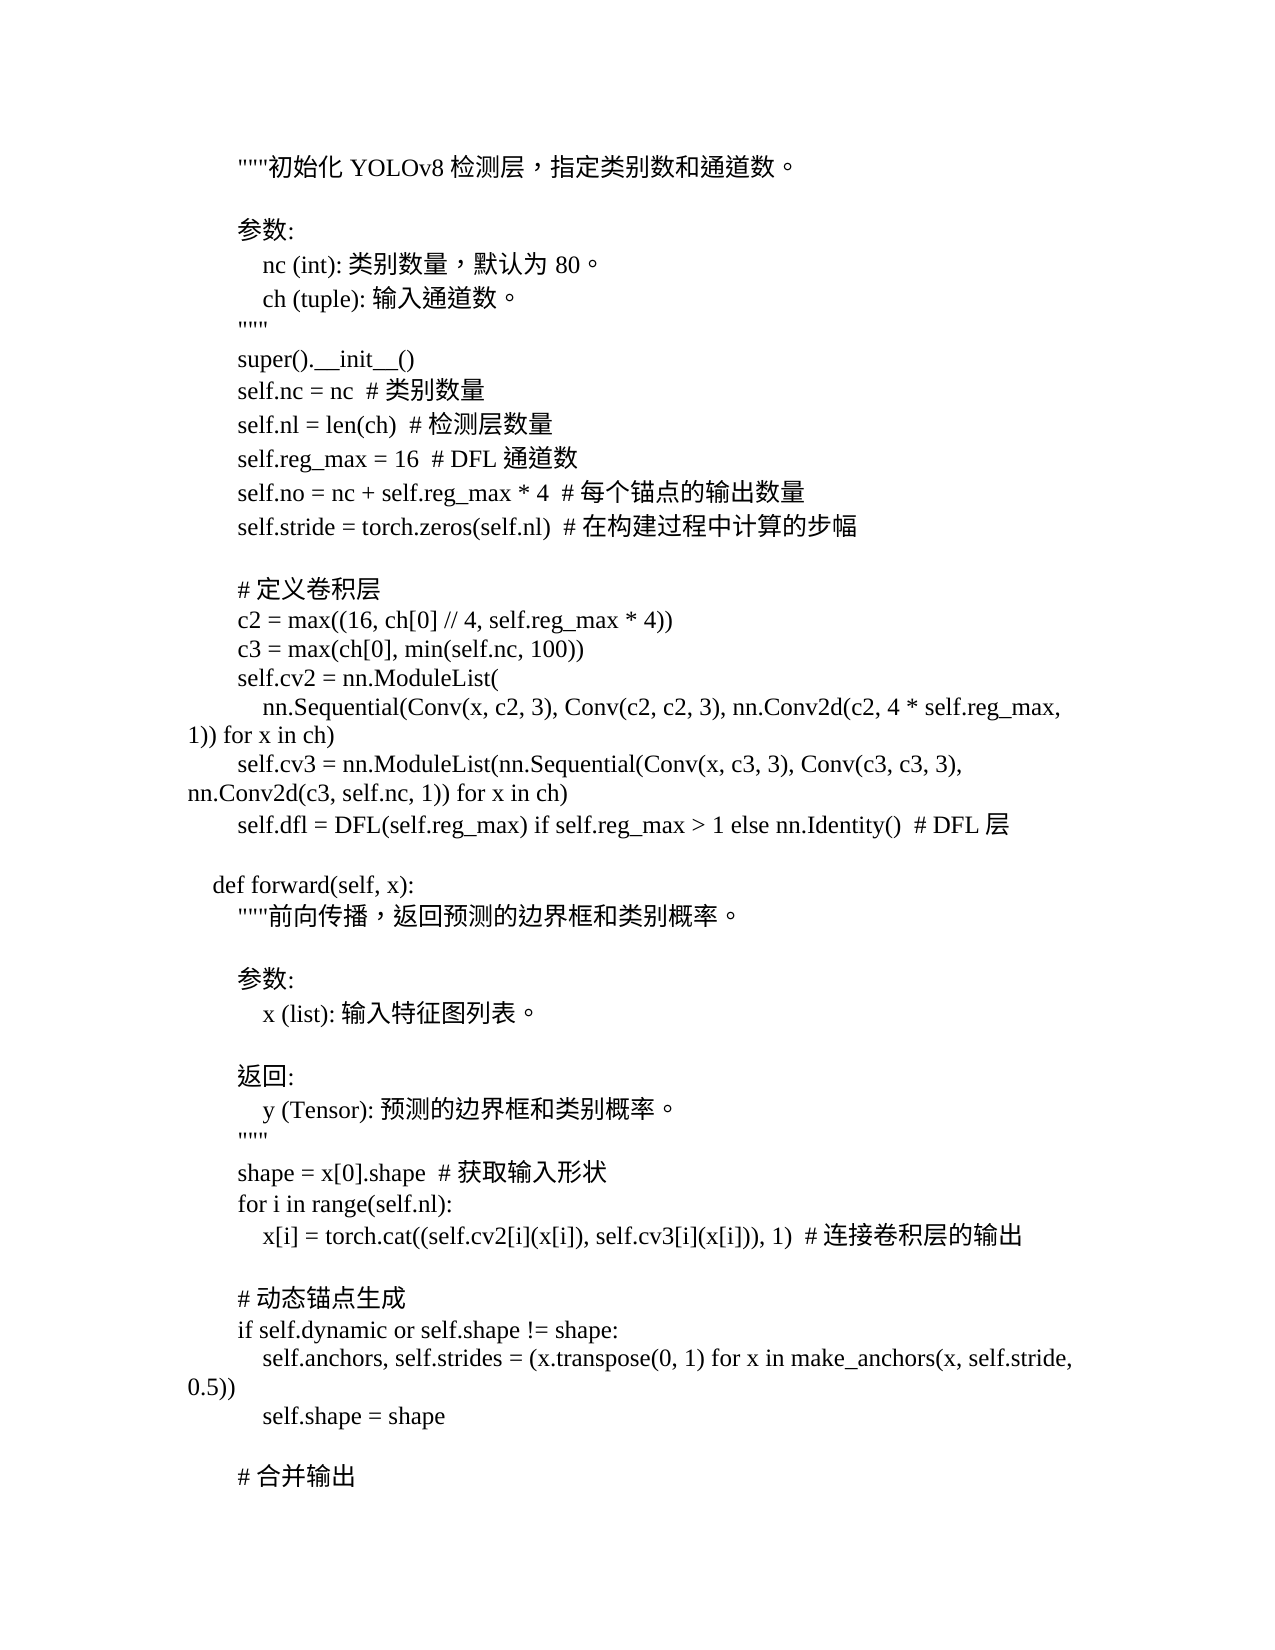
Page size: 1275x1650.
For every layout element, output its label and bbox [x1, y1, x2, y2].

text [187, 150, 1087, 1492]
